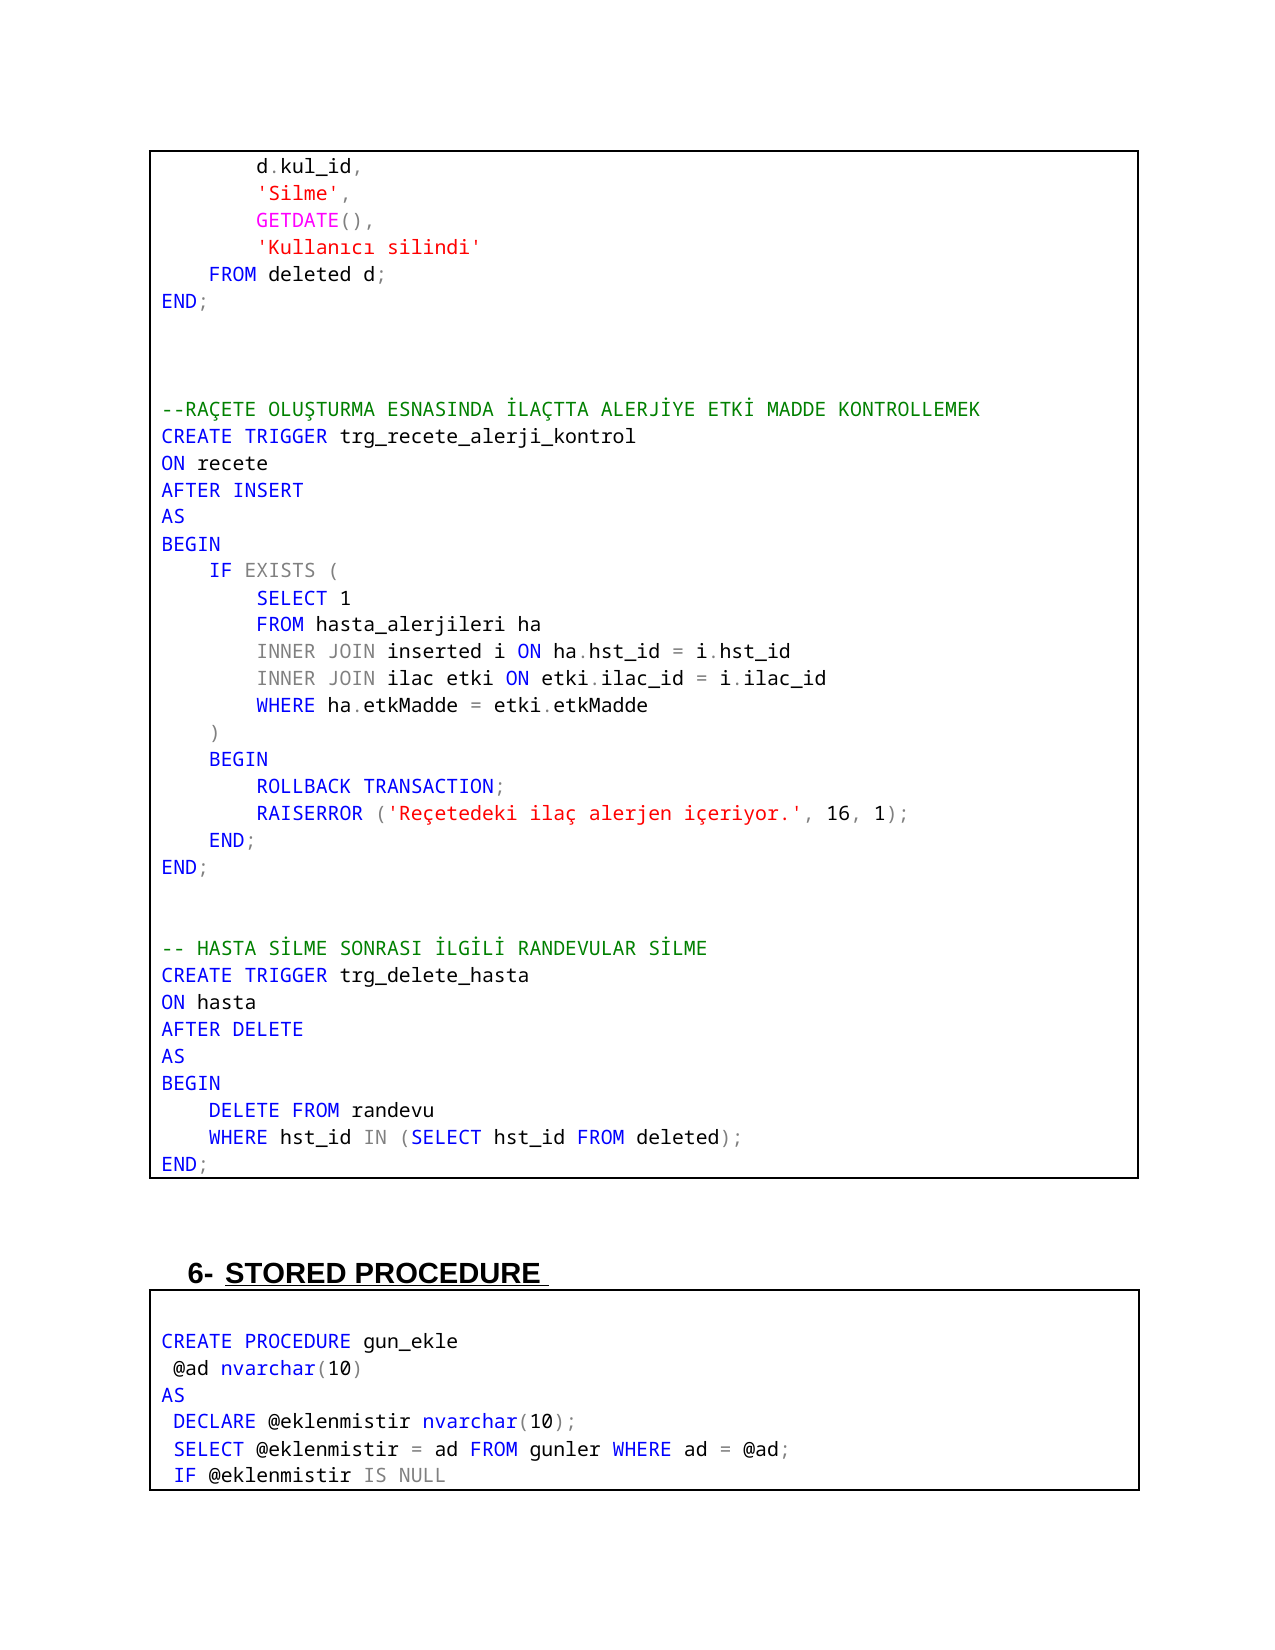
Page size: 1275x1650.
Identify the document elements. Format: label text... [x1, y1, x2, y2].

list STORED PROCEDURE [187, 1256, 1125, 1289]
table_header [151, 152, 1137, 1177]
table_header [151, 1291, 1138, 1489]
